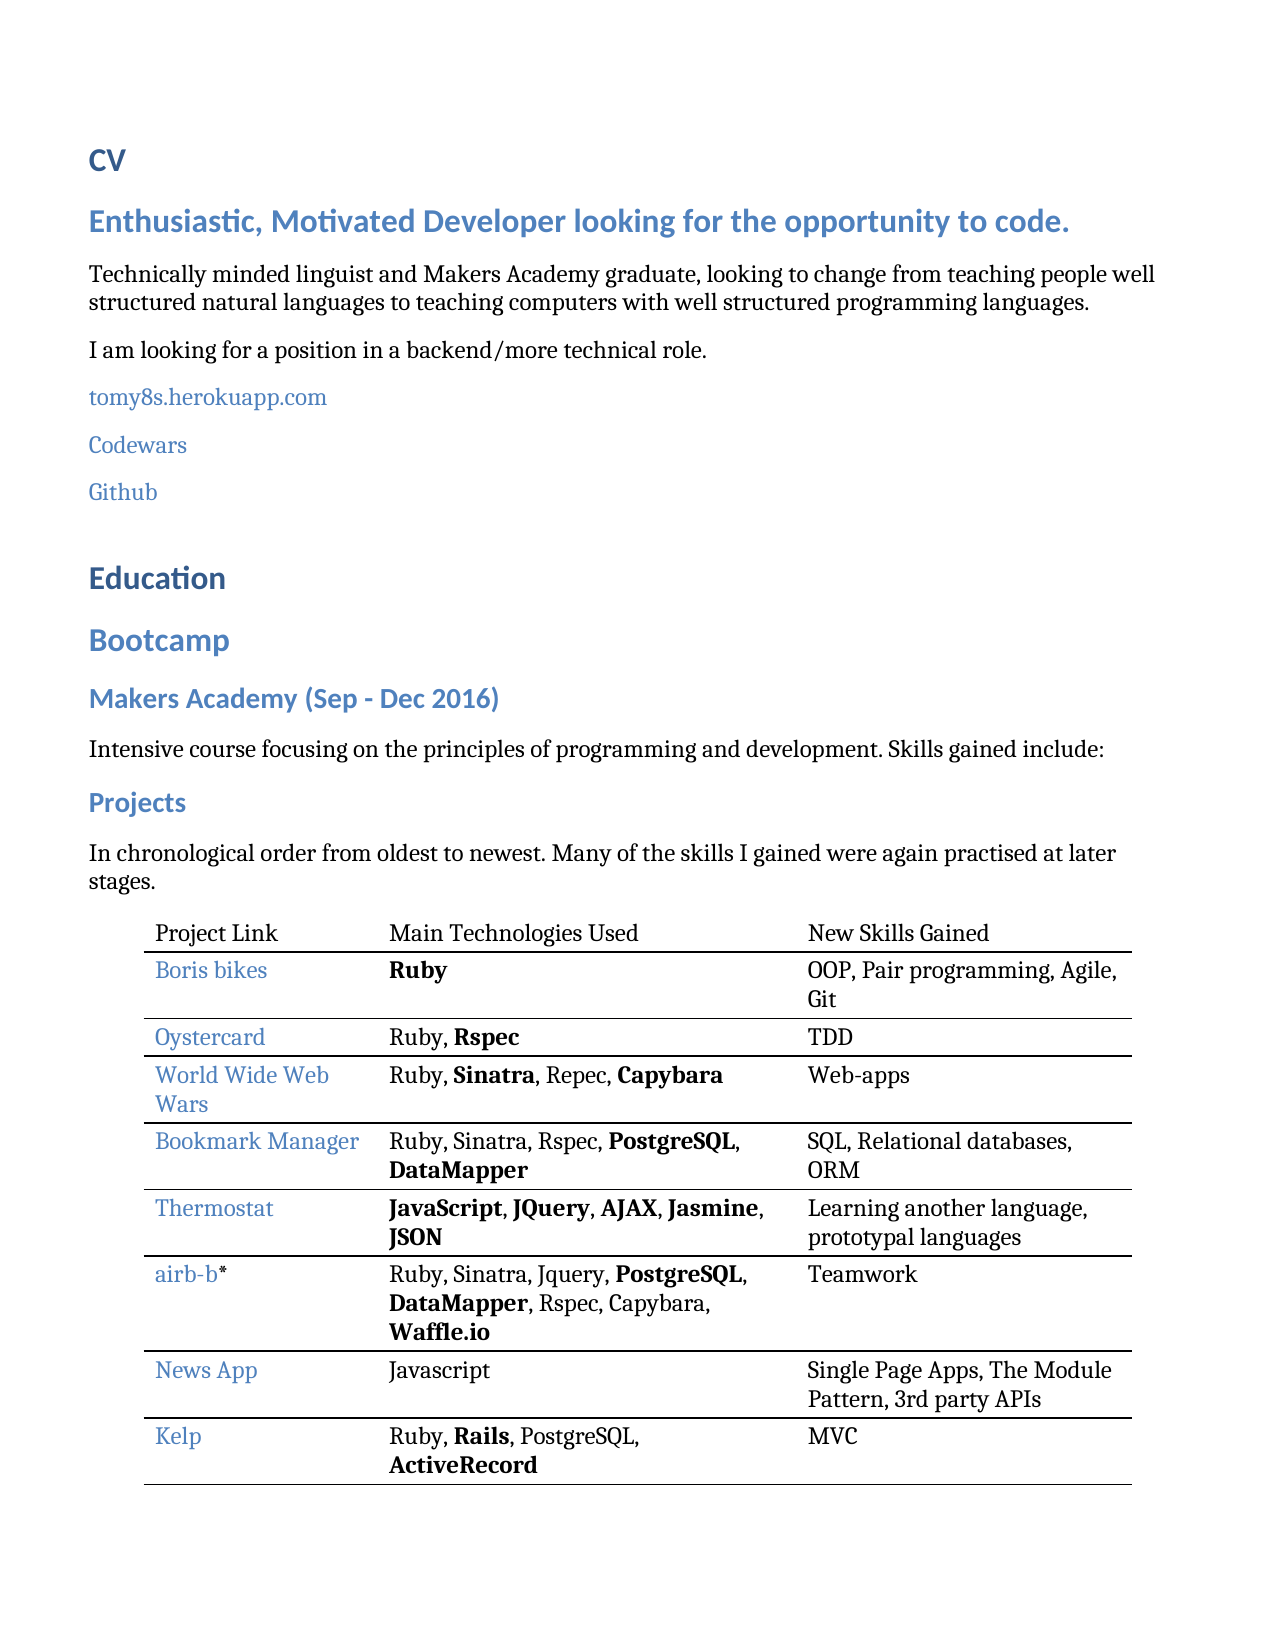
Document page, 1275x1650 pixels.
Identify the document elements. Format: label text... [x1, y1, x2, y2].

text tomy8s.herokuapp.com [88, 383, 1186, 412]
table_cell Ruby, Sinatra, Repec, Capybara [378, 1057, 796, 1122]
subtitle CV [88, 138, 1186, 179]
subtitle Makers Academy (Sep - Dec 2016) [88, 680, 1186, 716]
table_cell Boris bikes [144, 953, 378, 1018]
table_header New Skills Gained [796, 915, 1132, 951]
table_cell Ruby, Sinatra, Jquery, PostgreSQL, DataMapper, Rspec, Capybara, Waffle.io [378, 1257, 796, 1350]
table_cell Kelp [144, 1419, 378, 1483]
table_cell World Wide Web Wars [144, 1057, 378, 1122]
text Technically minded linguist and Makers Academy graduate, looking to change from teaching people well structured natural languages to teaching computers with well structured programming languages. [88, 259, 1186, 317]
table_cell OOP, Pair programming, Agile, Git [796, 953, 1132, 1018]
table_header Main Technologies Used [378, 915, 796, 951]
table_cell Ruby, Rspec [378, 1019, 796, 1055]
table_cell Teamwork [796, 1257, 1132, 1350]
subtitle Enthusiastic, Motivated Developer looking for the opportunity to code. [88, 200, 1186, 241]
table_cell Learning another language, prototypal languages [796, 1190, 1132, 1255]
subtitle Bootcamp [88, 619, 1186, 659]
table_cell Web-apps [796, 1057, 1132, 1122]
table_cell News App [144, 1352, 378, 1417]
text I am looking for a position in a backend/more technical role. [88, 336, 1186, 364]
table_cell SQL, Relational databases, ORM [796, 1124, 1132, 1188]
table_cell Javascript [378, 1352, 796, 1417]
table_cell Single Page Apps, The Module Pattern, 3rd party APIs [796, 1352, 1132, 1417]
table_header Project Link [144, 915, 378, 951]
table_cell TDD [796, 1019, 1132, 1055]
subtitle Education [88, 557, 1186, 598]
table_cell Bookmark Manager [144, 1124, 378, 1188]
text Github [88, 478, 1186, 507]
table_cell Ruby [378, 953, 796, 1018]
text Intensive course focusing on the principles of programming and development. Skills gained include: [88, 734, 1186, 763]
table_cell Ruby, Sinatra, Rspec, PostgreSQL, DataMapper [378, 1124, 796, 1188]
table_cell MVC [796, 1419, 1132, 1483]
subtitle Projects [88, 784, 1186, 820]
table_cell Thermostat [144, 1190, 378, 1255]
table_cell JavaScript, JQuery, AJAX, Jasmine, JSON [378, 1190, 796, 1255]
table_cell Ruby, Rails, PostgreSQL, ActiveRecord [378, 1419, 796, 1483]
text In chronological order from oldest to newest. Many of the skills I gained were again practised at later stages. [88, 838, 1186, 896]
table_cell airb-b* [144, 1257, 378, 1350]
table_cell Oystercard [144, 1019, 378, 1055]
text Codewars [88, 431, 1186, 459]
